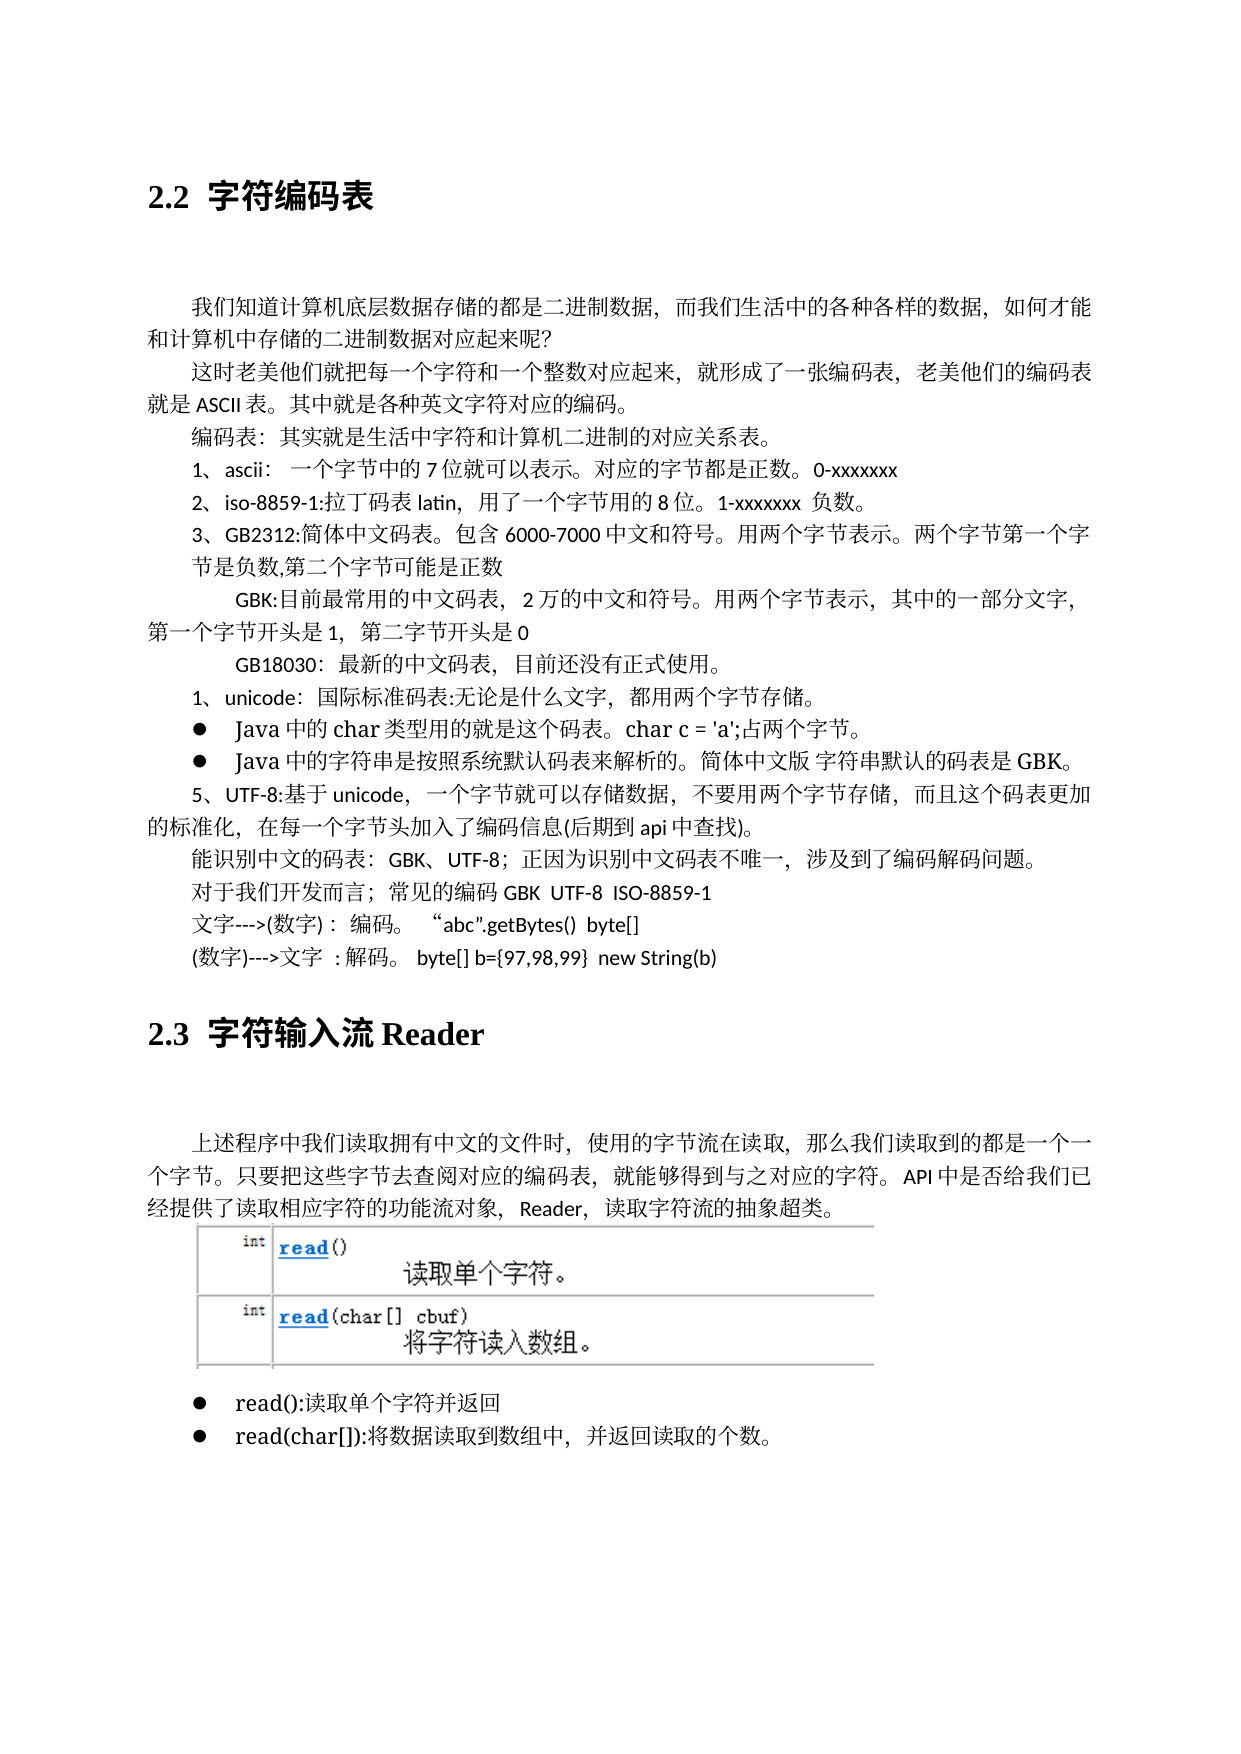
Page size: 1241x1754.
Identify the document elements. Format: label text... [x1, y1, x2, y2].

text read():读取单个字符并返回 [191, 1386, 1092, 1418]
text 文字--->(数字) ：编码。 “abc”.getBytes() byte[] [148, 907, 1092, 939]
text 编码表：其实就是生活中字符和计算机二进制的对应关系表。 [148, 419, 1092, 452]
text 上述程序中我们读取拥有中文的文件时，使用的字节流在读取，那么我们读取到的都是一个一个字节。只要把这些字节去查阅对应的编码表，就能够得到与之对应的字符。API中是否给我们已经提供了读取相应字符的功能流对象，Reader，读取字符流的抽象超类。 [148, 1126, 1092, 1223]
picture [191, 1223, 875, 1369]
list unicode：国际标准码表:无论是什么文字，都用两个字节存储。 [148, 679, 1092, 712]
text 2、iso-8859-1:拉丁码表 latin，用了一个字节用的8位。1-xxxxxxx 负数。 [191, 484, 1092, 517]
text 能识别中文的码表：GBK、UTF-8；正因为识别中文码表不唯一，涉及到了编码解码问题。 [148, 842, 1092, 874]
text 3、GB2312:简体中文码表。包含6000-7000中文和符号。用两个字节表示。两个字节第一个字节是负数,第二个字节可能是正数 [191, 517, 1092, 582]
text GBK:目前最常用的中文码表，2万的中文和符号。用两个字节表示，其中的一部分文字，第一个字节开头是1，第二字节开头是0 [148, 582, 1092, 647]
text 对于我们开发而言；常见的编码 GBK UTF-8 ISO-8859-1 [148, 874, 1092, 907]
text 5、UTF-8:基于unicode，一个字节就可以存储数据，不要用两个字节存储，而且这个码表更加的标准化，在每一个字节头加入了编码信息(后期到api中查找)。 [148, 777, 1092, 842]
subtitle 字符编码表 [148, 162, 1092, 227]
text GB18030：最新的中文码表，目前还没有正式使用。 [148, 647, 1092, 679]
text read(char[]):将数据读取到数组中，并返回读取的个数。 [191, 1418, 1092, 1451]
text Java中的字符串是按照系统默认码表来解析的。简体中文版 字符串默认的码表是GBK。 [191, 744, 1092, 777]
text Java中的char类型用的就是这个码表。char c = 'a';占两个字节。 [191, 712, 1092, 744]
text 1、ascii： 一个字节中的7位就可以表示。对应的字节都是正数。0-xxxxxxx [191, 452, 1092, 484]
text 我们知道计算机底层数据存储的都是二进制数据，而我们生活中的各种各样的数据，如何才能和计算机中存储的二进制数据对应起来呢？ [148, 289, 1092, 354]
text 这时老美他们就把每一个字符和一个整数对应起来，就形成了一张编码表，老美他们的编码表就是ASCII表。其中就是各种英文字符对应的编码。 [148, 354, 1092, 419]
text (数字)--->文字 : 解码。 byte[] b={97,98,99} new String(b) [148, 939, 1092, 972]
subtitle 字符输入流Reader [148, 999, 1092, 1064]
